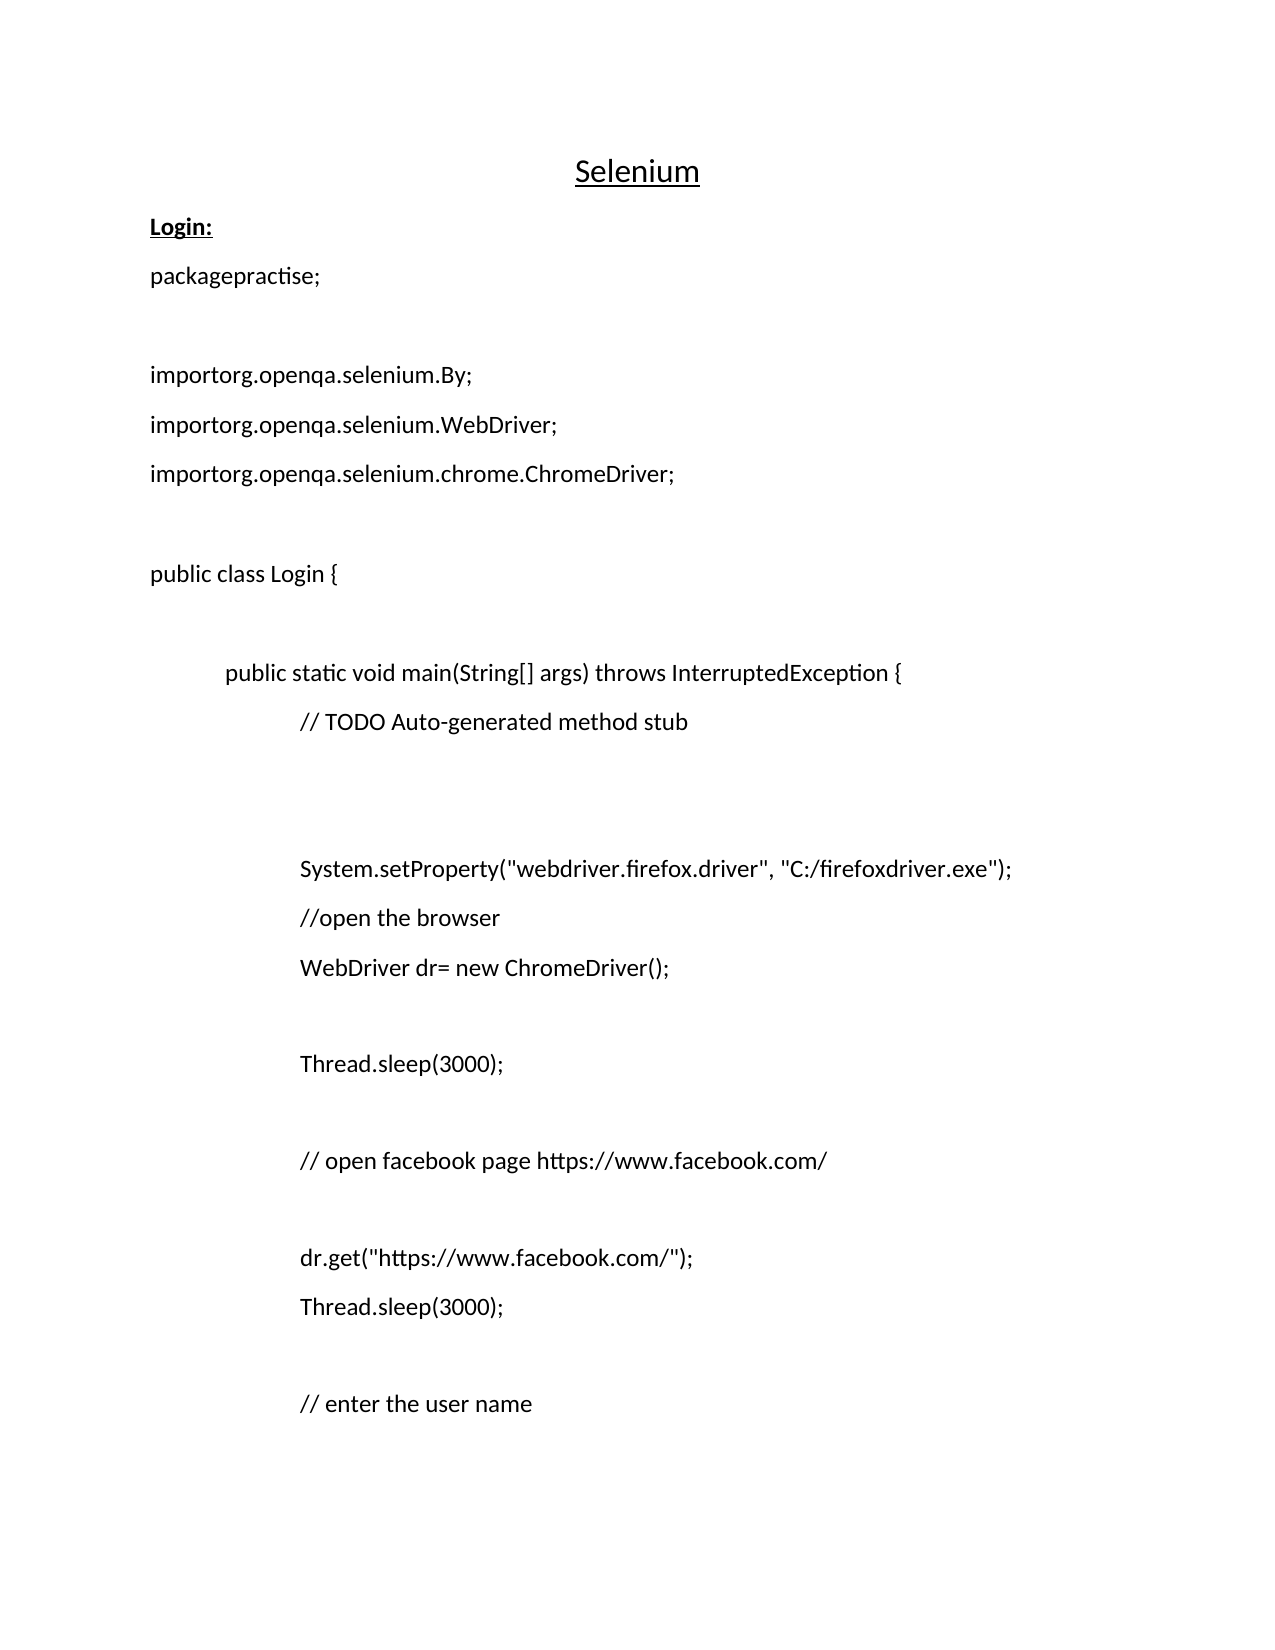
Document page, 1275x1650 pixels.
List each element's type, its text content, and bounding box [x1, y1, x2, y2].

text importorg.openqa.selenium.chrome.ChromeDriver; [150, 458, 1125, 489]
text Selenium [150, 150, 1125, 191]
text WebDriver dr= new ChromeDriver(); [150, 952, 1125, 982]
text public class Login { [150, 558, 1125, 588]
text Thread.sleep(3000); [150, 1291, 1125, 1322]
text Login: [150, 211, 1125, 241]
text public static void main(String[] args) throws InterruptedException { [150, 657, 1125, 687]
text // open facebook page https://www.facebook.com/ [150, 1145, 1125, 1176]
text importorg.openqa.selenium.By; [150, 359, 1125, 390]
text packagepractise; [150, 260, 1125, 291]
text //open the browser [150, 902, 1125, 933]
text // enter the user name [150, 1388, 1125, 1419]
text Thread.sleep(3000); [150, 1048, 1125, 1079]
text dr.get("https://www.facebook.com/"); [150, 1242, 1125, 1272]
text // TODO Auto-generated method stub [150, 706, 1125, 737]
text System.setProperty("webdriver.firefox.driver", "C:/firefoxdriver.exe"); [150, 853, 1125, 883]
text importorg.openqa.selenium.WebDriver; [150, 409, 1125, 439]
